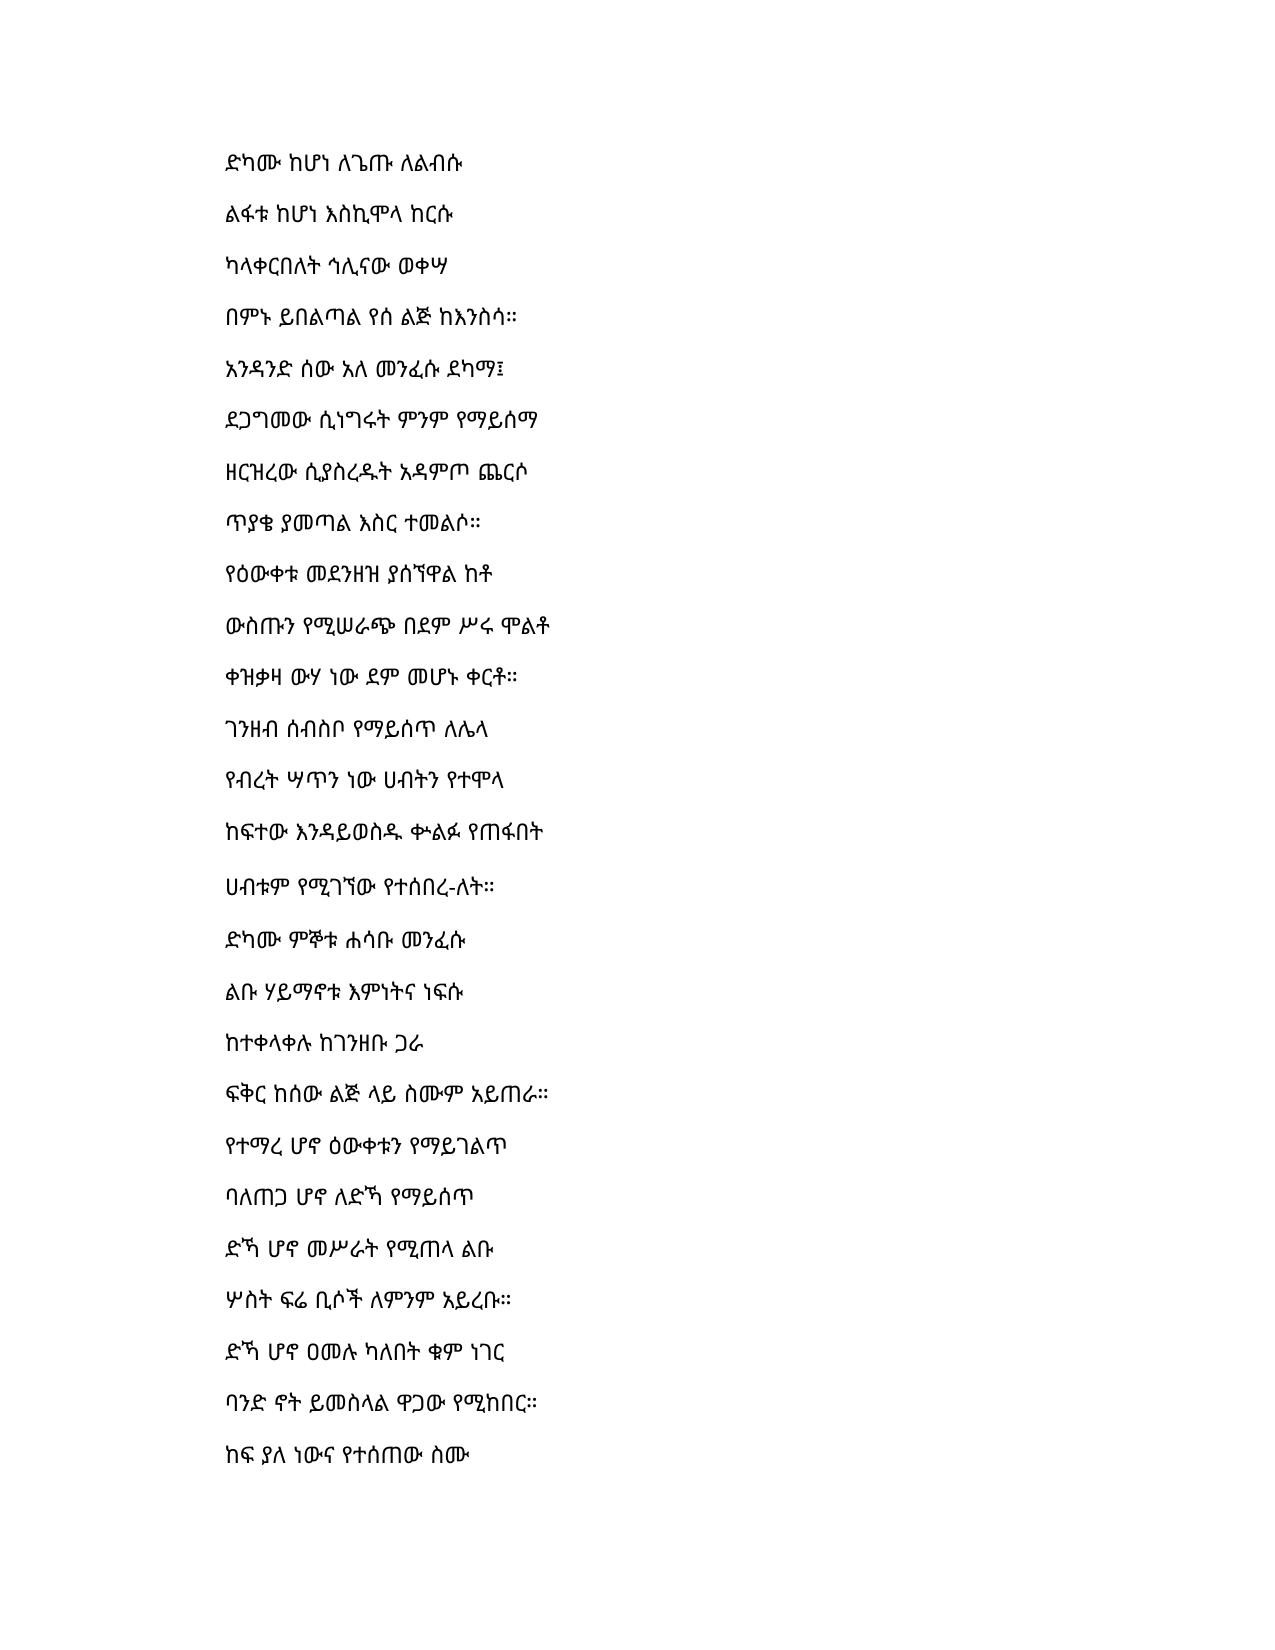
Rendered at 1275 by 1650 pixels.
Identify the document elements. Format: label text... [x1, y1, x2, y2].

text ገንዘብ ሰብስቦ የማይሰጥ ለሌላ [150, 716, 1125, 743]
text ሦስት ፍሬ ቢሶች ለምንም አይረቡ። [150, 1287, 1125, 1314]
text ሀብቱም የሚገኘው የተሰበረ-ለት። [150, 870, 1125, 902]
text የተማረ ሆኖ ዕውቀቱን የማይገልጥ [150, 1133, 1125, 1160]
text ባለጠጋ ሆኖ ለድኻ የማይሰጥ [150, 1184, 1125, 1211]
text ባንድ ኖት ይመስላል ዋጋው የሚከበር። [150, 1390, 1125, 1417]
text የብረት ሣጥን ነው ሀብትን የተሞላ [150, 767, 1125, 794]
text አንዳንድ ሰው አለ መንፈሱ ደካማ፤ [150, 356, 1125, 382]
text የዕውቀቱ መደንዘዝ ያሰኘዋል ከቶ [150, 562, 1125, 588]
text ጥያቄ ያመጣል እስር ተመልሶ። [150, 510, 1125, 537]
text ዘርዝረው ሲያስረዱት አዳምጦ ጨርሶ [150, 459, 1125, 485]
text ቀዝቃዛ ውሃ ነው ደም መሆኑ ቀርቶ። [150, 664, 1125, 691]
text ካላቀርበለት ኅሊናው ወቀሣ [150, 253, 1125, 279]
text በምኑ ይበልጣል የሰ ልጅ ከእንስሳ። [150, 304, 1125, 331]
text ውስጡን የሚሠራጭ በደም ሥሩ ሞልቶ [150, 613, 1125, 640]
text ድኻ ሆኖ መሥራት የሚጠላ ልቡ [150, 1236, 1125, 1263]
text ፍቅር ከሰው ልጅ ላይ ስሙም አይጠራ። [150, 1082, 1125, 1108]
text ከፍ ያለ ነውና የተሰጠው ስሙ [150, 1442, 1125, 1468]
text ልፋቱ ከሆነ እስኪሞላ ከርሱ [150, 201, 1125, 228]
text ድካሙ ምኞቱ ሐሳቡ መንፈሱ [150, 927, 1125, 954]
text ልቡ ሃይማኖቱ እምነትና ነፍሱ [150, 979, 1125, 1005]
text ከፍተው እንዳይወስዱ ቍልፉ የጠፋበት [150, 819, 1125, 846]
text ከተቀላቀሉ ከገንዘቡ ጋራ [150, 1030, 1125, 1057]
text ድካሙ ከሆነ ለጌጡ ለልብሱ [150, 150, 1125, 177]
text ደጋግመው ሲነግሩት ምንም የማይሰማ [150, 407, 1125, 434]
text ድኻ ሆኖ ዐመሉ ካለበት ቁም ነገር [150, 1339, 1125, 1366]
